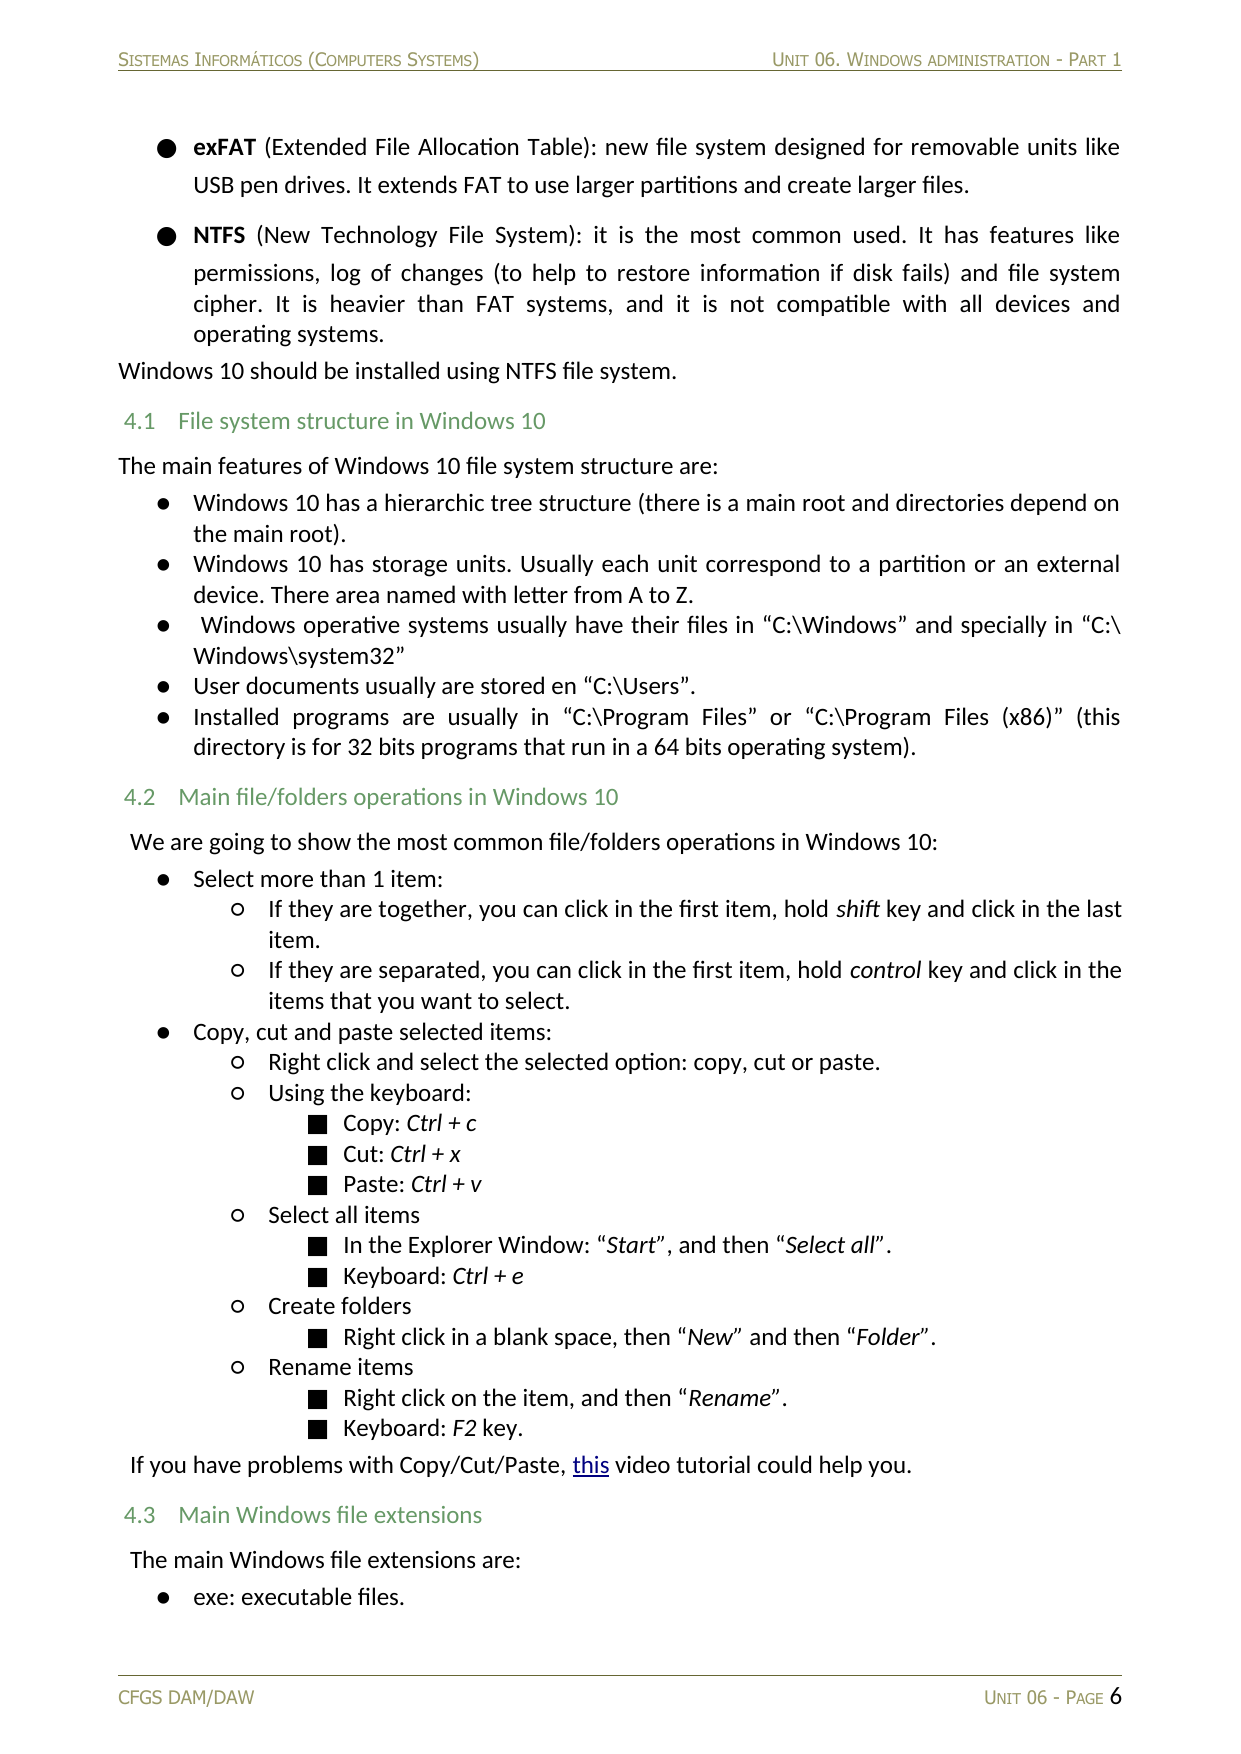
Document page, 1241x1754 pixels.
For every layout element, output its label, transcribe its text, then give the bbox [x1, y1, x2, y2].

list If they are together, you can click in the first item, hold shift key and click in the last item. [231, 893, 1122, 954]
text Windows 10 should be installed using NTFS file system. [118, 356, 1122, 386]
text The main Windows file extensions are: [118, 1544, 1122, 1574]
subtitle File system structure in Windows 10 [118, 405, 1122, 435]
list Create folders [231, 1290, 1122, 1321]
list Select all items [231, 1199, 1122, 1229]
subtitle Main file/folders operations in Windows 10 [118, 781, 1122, 811]
list Windows 10 has storage units. Usually each unit correspond to a partition or an external device. There area named with letter from A to Z. [156, 548, 1122, 609]
list Rename items [231, 1351, 1122, 1382]
list Select more than 1 item: [156, 863, 1122, 893]
list Copy: Ctrl + c [306, 1107, 1122, 1138]
list Installed programs are usually in “C:\Program Files” or “C:\Program Files (x86)” (this directory is for 32 bits programs that run in a 64 bits operating system). [156, 701, 1122, 762]
list Paste: Ctrl + v [306, 1168, 1122, 1199]
text If you have problems with Copy/Cut/Paste, this video tutorial could help you. [118, 1449, 1122, 1480]
text We are going to show the most common file/folders operations in Windows 10: [118, 826, 1122, 857]
list User documents usually are stored en “C:\Users”. [156, 670, 1122, 701]
list Windows operative systems usually have their files in “C:\Windows” and specially in “C:\Windows\system32” [156, 609, 1122, 670]
list Windows 10 has a hierarchic tree structure (there is a main root and directories depend on the main root). [156, 487, 1122, 548]
list Copy, cut and paste selected items: [156, 1016, 1122, 1046]
list Cut: Ctrl + x [306, 1138, 1122, 1168]
list Right click and select the selected option: copy, cut or paste. [231, 1046, 1122, 1077]
subtitle Main Windows file extensions [118, 1499, 1122, 1529]
list exe: executable files. [156, 1581, 1122, 1612]
list NTFS (New Technology File System): it is the most common used. It has features like permissions, log of changes (to help to restore information if disk fails) and file system cipher. It is heavier than FAT systems, and it is not compatible with all devices and operating systems. [156, 206, 1122, 349]
list Right click in a blank space, then “New” and then “Folder”. [306, 1321, 1122, 1351]
list Using the keyboard: [231, 1077, 1122, 1107]
list exFAT (Extended File Allocation Table): new file system designed for removable units like USB pen drives. It extends FAT to use larger partitions and create larger files. [156, 118, 1122, 200]
list In the Explorer Window: “Start”, and then “Select all”. [306, 1229, 1122, 1260]
list Keyboard: F2 key. [306, 1412, 1122, 1443]
list If they are separated, you can click in the first item, hold control key and click in the items that you want to select. [231, 954, 1122, 1016]
text The main features of Windows 10 file system structure are: [118, 450, 1122, 481]
list Keyboard: Ctrl + e [306, 1260, 1122, 1290]
list Right click on the item, and then “Rename”. [306, 1382, 1122, 1412]
